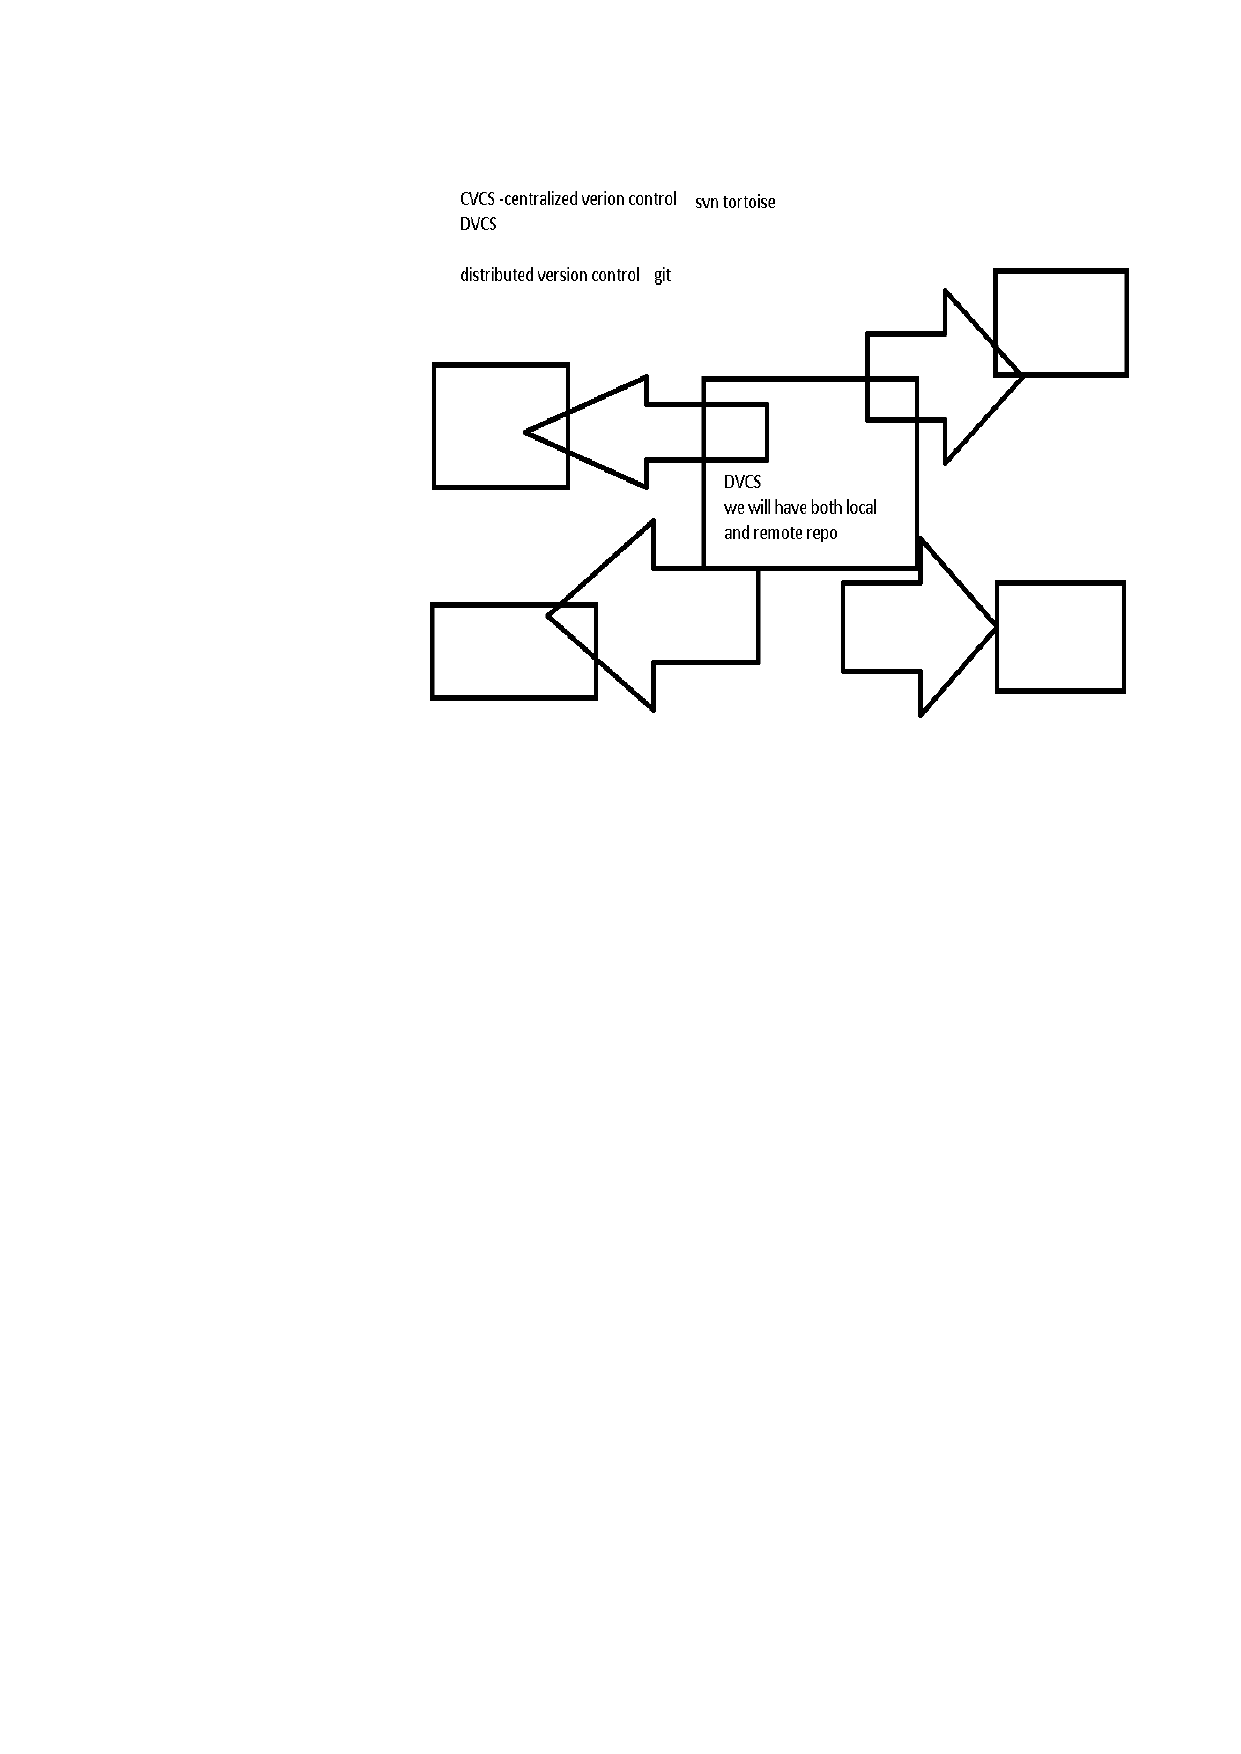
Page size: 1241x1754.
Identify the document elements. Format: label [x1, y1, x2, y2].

picture [375, 150, 1154, 721]
